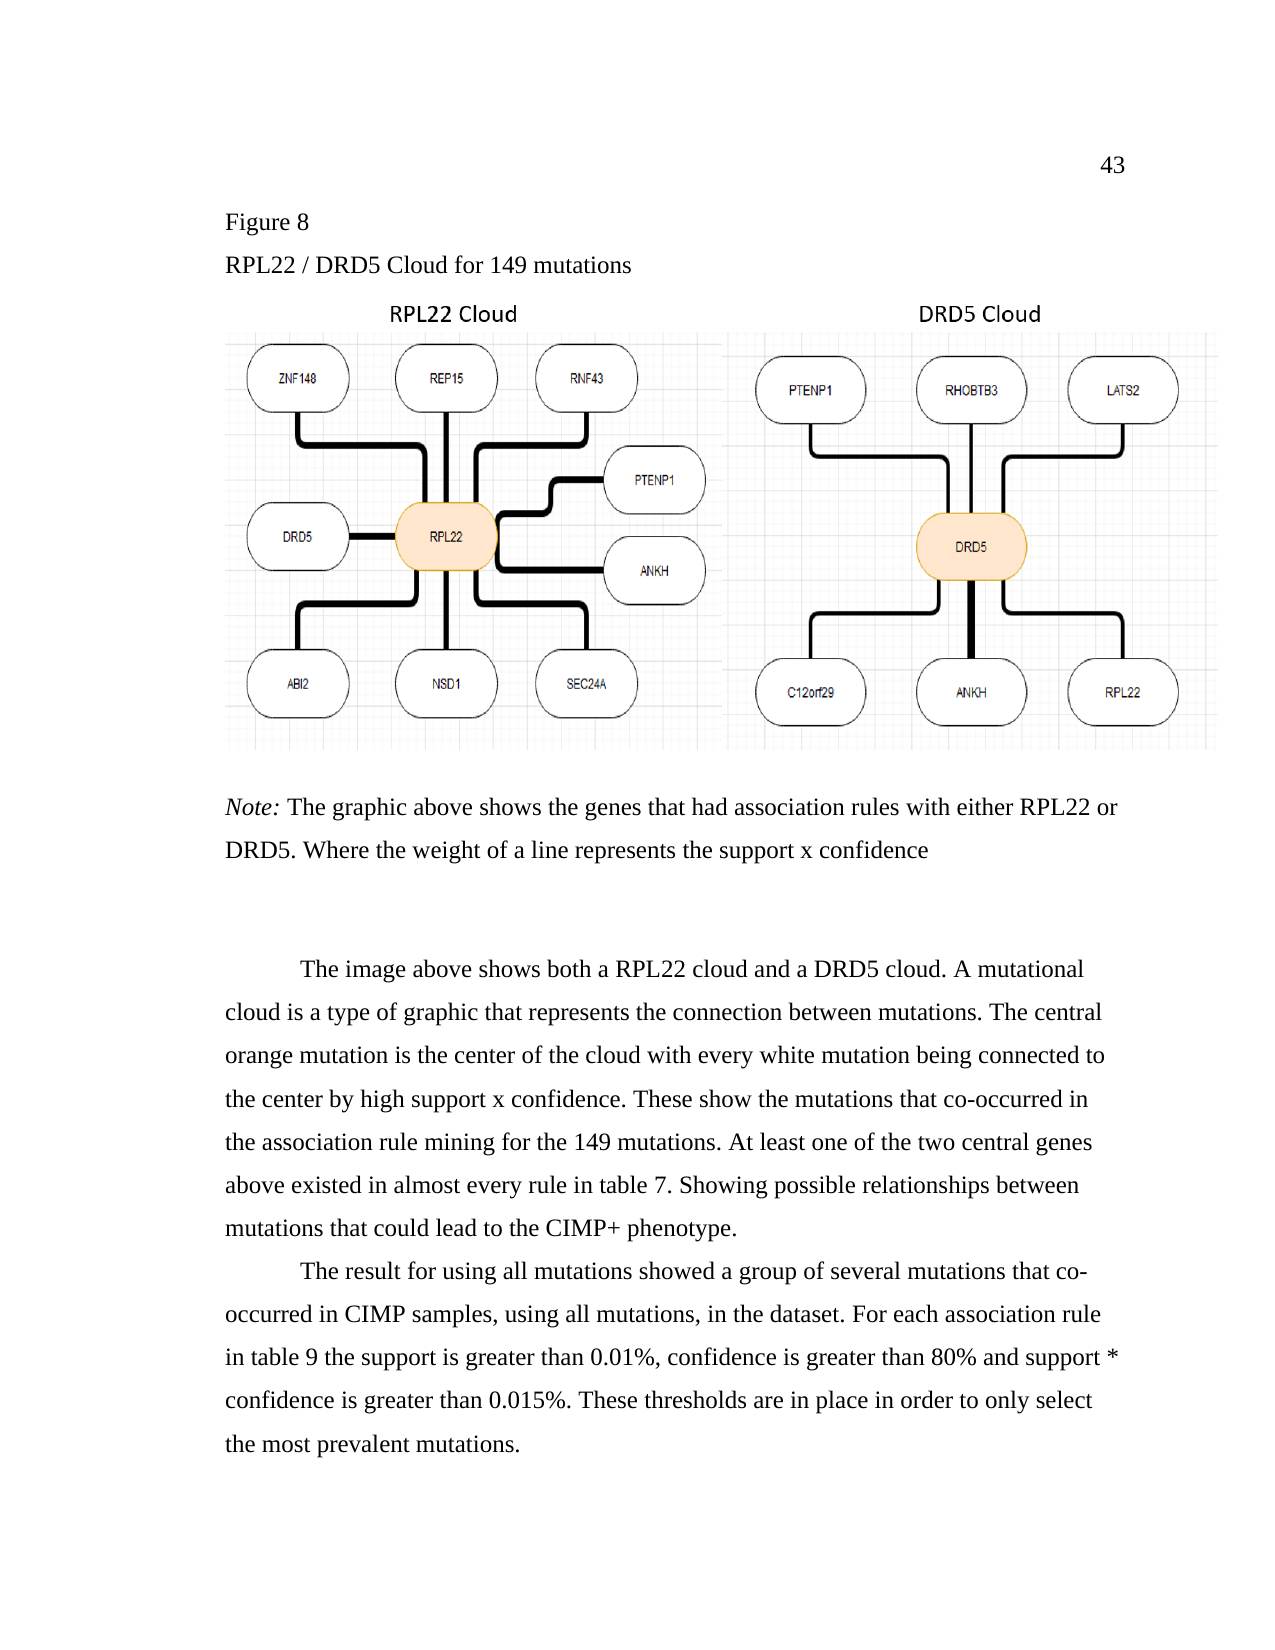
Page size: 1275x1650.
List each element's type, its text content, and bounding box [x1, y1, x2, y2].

text Note: The graphic above shows the genes that had association rules with either RPL22 or DRD5. Where the weight of a line represents the support x confidence [225, 792, 1125, 863]
picture [225, 293, 1224, 761]
text The image above shows both a RPL22 cloud and a DRD5 cloud. A mutational cloud is a type of graphic that represents the connection between mutations. The central orange mutation is the center of the cloud with every white mutation being connected to the center by high support x confidence. These show the mutations that co-occurred in the association rule mining for the 149 mutations. At least one of the two central genes above existed in almost every rule in table 7. Showing possible relationships between mutations that could lead to the CIMP+ phenotype. [225, 954, 1125, 1242]
text The result for using all mutations showed a group of several mutations that co-occurred in CIMP samples, using all mutations, in the dataset. For each association rule in table 9 the support is greater than 0.01%, confidence is greater than 80% and support * confidence is greater than 0.015%. These thresholds are in place in order to only select the most prevalent mutations. [225, 1256, 1125, 1457]
text Figure 8 RPL22 / DRD5 Cloud for 149 mutations [225, 207, 1125, 279]
